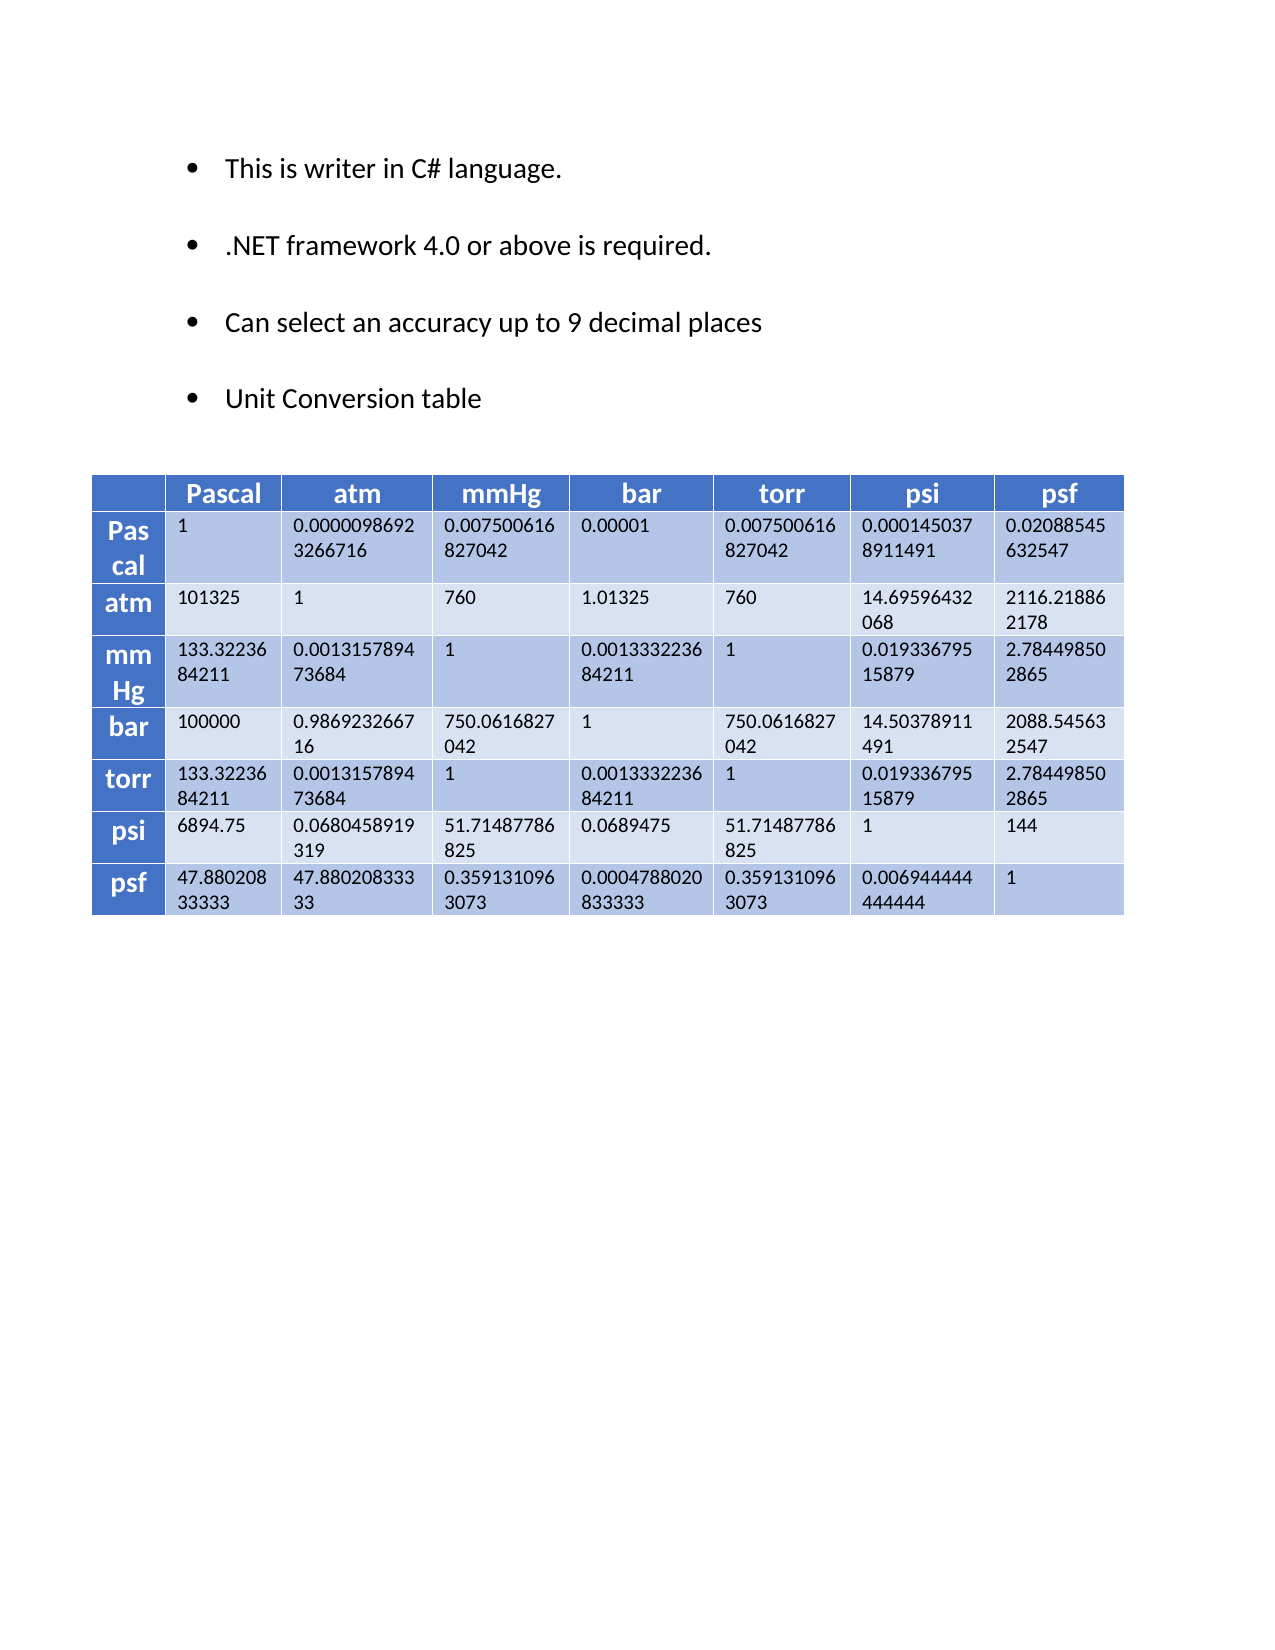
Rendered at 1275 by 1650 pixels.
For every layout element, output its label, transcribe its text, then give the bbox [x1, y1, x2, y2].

table_cell 1 [995, 864, 1124, 915]
table_cell 1 [714, 760, 850, 811]
table_cell 0.001333223684211 [570, 760, 713, 811]
table_header [92, 475, 165, 511]
table_cell 1 [570, 708, 713, 759]
table_cell bar [92, 708, 165, 759]
table_cell 133.3223684211 [166, 636, 281, 707]
table_cell psi [92, 812, 165, 863]
table_cell 0.001315789473684 [282, 636, 432, 707]
table_cell 1 [166, 512, 281, 583]
table_cell atm [92, 584, 165, 635]
table_cell 0.01933679515879 [851, 636, 994, 707]
table_header torr [714, 475, 850, 511]
table_cell 51.71487786825 [433, 812, 569, 863]
table_cell 101325 [166, 584, 281, 635]
table_cell 0.0004788020833333 [570, 864, 713, 915]
table_header bar [570, 475, 713, 511]
table_cell 0.01933679515879 [851, 760, 994, 811]
table_cell 760 [433, 584, 569, 635]
table_cell torr [92, 760, 165, 811]
table_cell Pascal [92, 512, 165, 583]
table_header mmHg [433, 475, 569, 511]
table_cell 0.0689475 [570, 812, 713, 863]
table_cell 133.3223684211 [166, 760, 281, 811]
table_cell 0.0680458919319 [282, 812, 432, 863]
table_cell 750.0616827042 [433, 708, 569, 759]
table_cell 1 [714, 636, 850, 707]
table_header psf [995, 475, 1124, 511]
table_cell 1 [433, 636, 569, 707]
list This is writer in C# language. [187, 150, 1125, 186]
table_cell 0.007500616827042 [714, 512, 850, 583]
table_cell 51.71487786825 [714, 812, 850, 863]
table_cell 144 [995, 812, 1124, 863]
table_cell 0.006944444444444 [851, 864, 994, 915]
table_cell 0.007500616827042 [433, 512, 569, 583]
table_cell 2116.218862178 [995, 584, 1124, 635]
table_cell mmHg [92, 636, 165, 707]
list .NET framework 4.0 or above is required. [187, 227, 1125, 262]
table_cell 6894.75 [166, 812, 281, 863]
table_header atm [282, 475, 432, 511]
table_cell 2.784498502865 [995, 760, 1124, 811]
table_cell 2.784498502865 [995, 636, 1124, 707]
table_cell 100000 [166, 708, 281, 759]
table_cell 0.986923266716 [282, 708, 432, 759]
table_cell 0.00001 [570, 512, 713, 583]
table_cell 0.00000986923266716 [282, 512, 432, 583]
table_cell 0.3591310963073 [714, 864, 850, 915]
table_cell 1 [282, 584, 432, 635]
list Unit Conversion table [187, 381, 1125, 416]
table_cell 47.88020833333 [282, 864, 432, 915]
table_header psi [851, 475, 994, 511]
table_header Pascal [166, 475, 281, 511]
table_cell 1.01325 [570, 584, 713, 635]
list Can select an accuracy up to 9 decimal places [187, 304, 1125, 339]
table_cell 0.02088545632547 [995, 512, 1124, 583]
table_cell 14.69596432068 [851, 584, 994, 635]
table_cell 0.001333223684211 [570, 636, 713, 707]
table_cell 0.0001450378911491 [851, 512, 994, 583]
table_cell 14.50378911491 [851, 708, 994, 759]
table_cell 0.001315789473684 [282, 760, 432, 811]
table_cell 0.3591310963073 [433, 864, 569, 915]
table_cell 2088.545632547 [995, 708, 1124, 759]
table_cell 1 [433, 760, 569, 811]
table_cell psf [92, 864, 165, 915]
table_cell 47.88020833333 [166, 864, 281, 915]
table_cell 1 [851, 812, 994, 863]
table_cell 760 [714, 584, 850, 635]
table_cell 750.0616827042 [714, 708, 850, 759]
